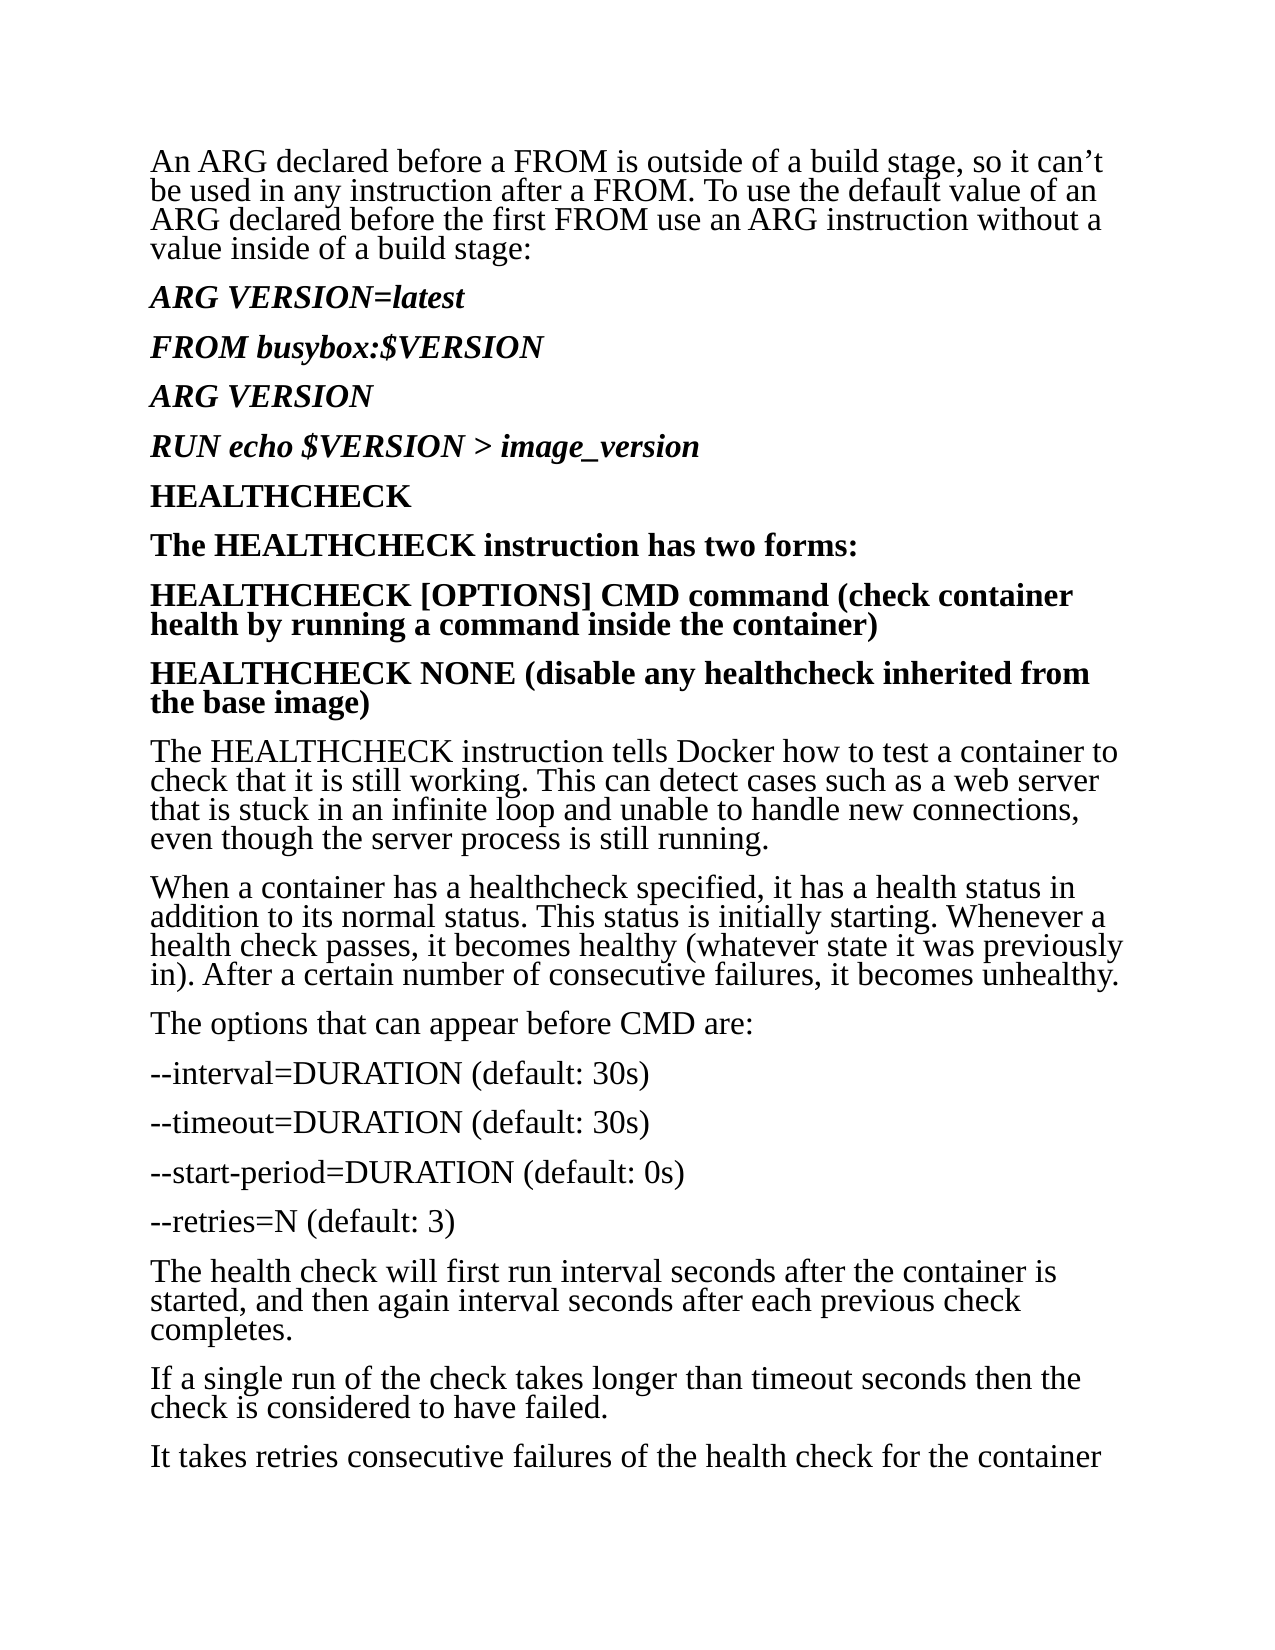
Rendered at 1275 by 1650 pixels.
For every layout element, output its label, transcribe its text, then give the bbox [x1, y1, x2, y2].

text The options that can appear before CMD are: [150, 1012, 1125, 1040]
text --timeout=DURATION (default: 30s) [150, 1111, 478, 1139]
text An ARG declared before a FROM is outside of a build stage, so it can’t be used in any instruction after a FROM. To use the default value of an ARG declared before the first FROM use an ARG instruction without a value inside of a build stage: [150, 150, 1125, 265]
text --start-period=DURATION (default: 0s) [150, 1160, 532, 1189]
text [150, 1445, 1125, 1474]
text --interval=DURATION (default: 30s) [640, 1061, 1125, 1090]
text When a container has a healthcheck specified, it has a health status in addition to its normal status. This status is initially starting. Whenever a health check passes, it becomes healthy (whatever state it was previously in). After a certain number of consecutive failures, it becomes unhealthy. [150, 876, 1125, 991]
text The health check will first run interval seconds after the container is started, and then again interval seconds after each previous check completes. [150, 1259, 1125, 1346]
text --interval=DURATION (default: 30s) [150, 1061, 480, 1090]
text The HEALTHCHECK instruction has two forms: [150, 534, 1125, 562]
text If a single run of the check takes longer than timeout seconds then the check is considered to have failed. [150, 1367, 1125, 1424]
text HEALTHCHECK [OPTIONS] CMD command (check container health by running a command inside the container) [150, 583, 1125, 641]
text ARG VERSION=latest [150, 286, 1125, 314]
text --start-period=DURATION (default: 0s) [675, 1160, 1125, 1189]
text HEALTHCHECK NONE (disable any healthcheck inherited from the base image) [150, 662, 1125, 719]
text The HEALTHCHECK instruction tells Docker how to test a container to check that it is still working. This can detect cases such as a web server that is stuck in an infinite loop and unable to handle new connections, even though the server process is still running. [150, 740, 1125, 855]
text --retries=N (default: 3) [150, 1210, 315, 1239]
text ARG VERSION [150, 385, 1125, 414]
text --interval=DURATION (default: 30s) [476, 1061, 644, 1090]
text FROM busybox:$VERSION [150, 335, 1125, 364]
text --timeout=DURATION (default: 30s) [642, 1111, 1125, 1139]
text --timeout=DURATION (default: 30s) [476, 1111, 644, 1139]
text --retries=N (default: 3) [311, 1210, 450, 1239]
text --start-period=DURATION (default: 0s) [528, 1160, 679, 1189]
text --retries=N (default: 3) [446, 1210, 1125, 1239]
text HEALTHCHECK [150, 484, 1125, 513]
text RUN echo $VERSION > image_version [150, 434, 1125, 463]
